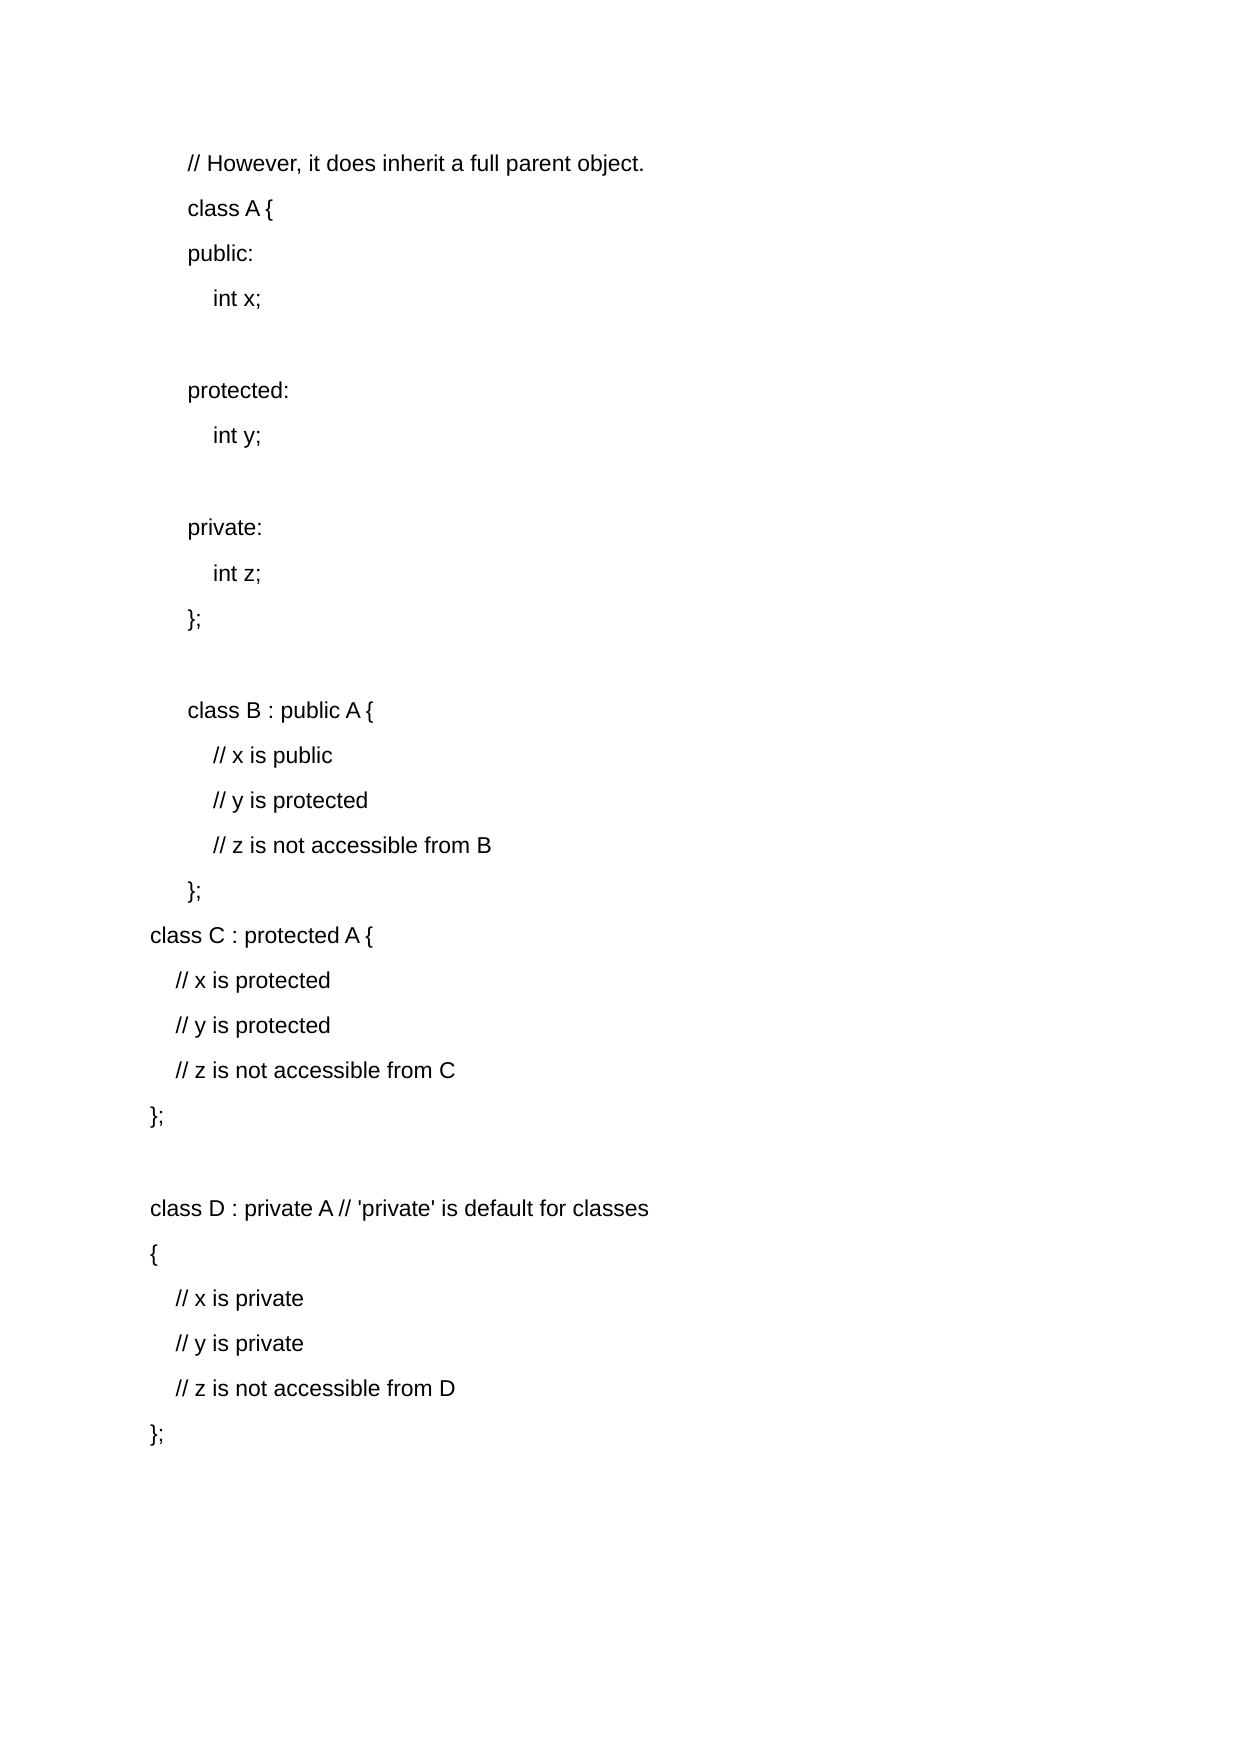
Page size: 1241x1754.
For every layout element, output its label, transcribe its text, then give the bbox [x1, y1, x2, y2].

text // However, it does inherit a full parent object. [187, 150, 1090, 176]
text // z is not accessible from D [150, 1375, 1090, 1401]
text class C : protected A { [150, 922, 1090, 948]
text class D : private A // 'private' is default for classes [150, 1194, 1090, 1221]
text // x is public [187, 742, 1090, 768]
text protected: [187, 377, 1090, 404]
text }; [150, 1102, 1090, 1129]
text // y is protected [187, 787, 1090, 813]
text // z is not accessible from B [187, 832, 1090, 858]
text class B : public A { [187, 697, 1090, 723]
text }; [187, 877, 1090, 903]
text }; [187, 604, 1090, 631]
text int x; [187, 285, 1090, 312]
text int z; [187, 559, 1090, 586]
text // x is private [150, 1285, 1090, 1311]
text public: [187, 240, 1090, 267]
text // y is private [150, 1330, 1090, 1356]
text class A { [187, 195, 1090, 221]
text // z is not accessible from C [150, 1057, 1090, 1084]
text private: [187, 514, 1090, 541]
text int y; [187, 422, 1090, 449]
text }; [150, 1420, 1090, 1446]
text // y is protected [150, 1012, 1090, 1039]
text { [150, 1239, 1090, 1266]
text // x is protected [150, 967, 1090, 993]
